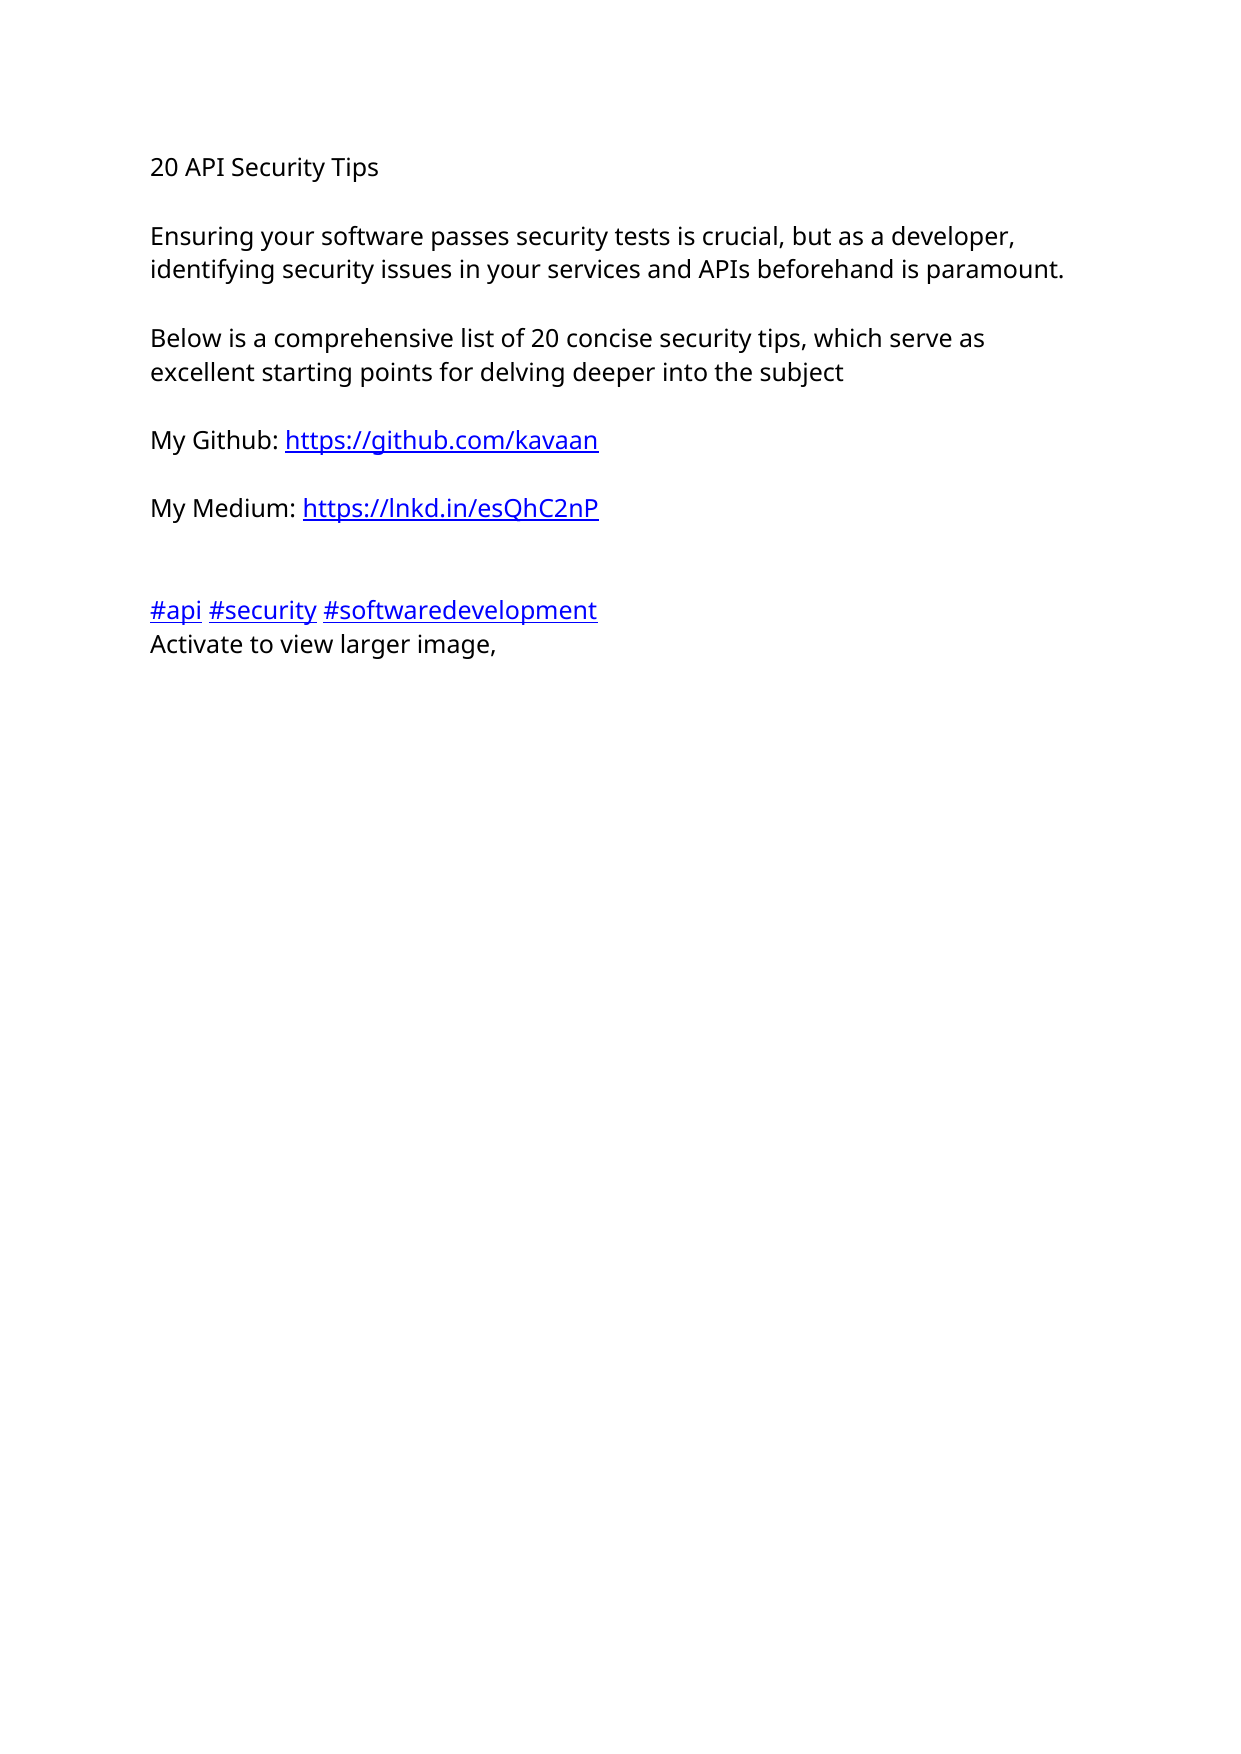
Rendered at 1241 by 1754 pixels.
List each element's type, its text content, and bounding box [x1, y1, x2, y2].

text #api #security #softwaredevelopment [150, 525, 1090, 627]
text 20 API Security Tips Ensuring your software passes security tests is crucial, but as a developer, identifying security issues in your services and APIs beforehand is paramount. Below is a comprehensive list of 20 concise security tips, which serve as excellent starting points for delving deeper into the subject My Github: https://github.com/kavaan [150, 150, 1090, 457]
text Activate to view larger image, [150, 627, 1090, 661]
text My Medium: https://lnkd.in/esQhC2nP [150, 457, 1090, 525]
